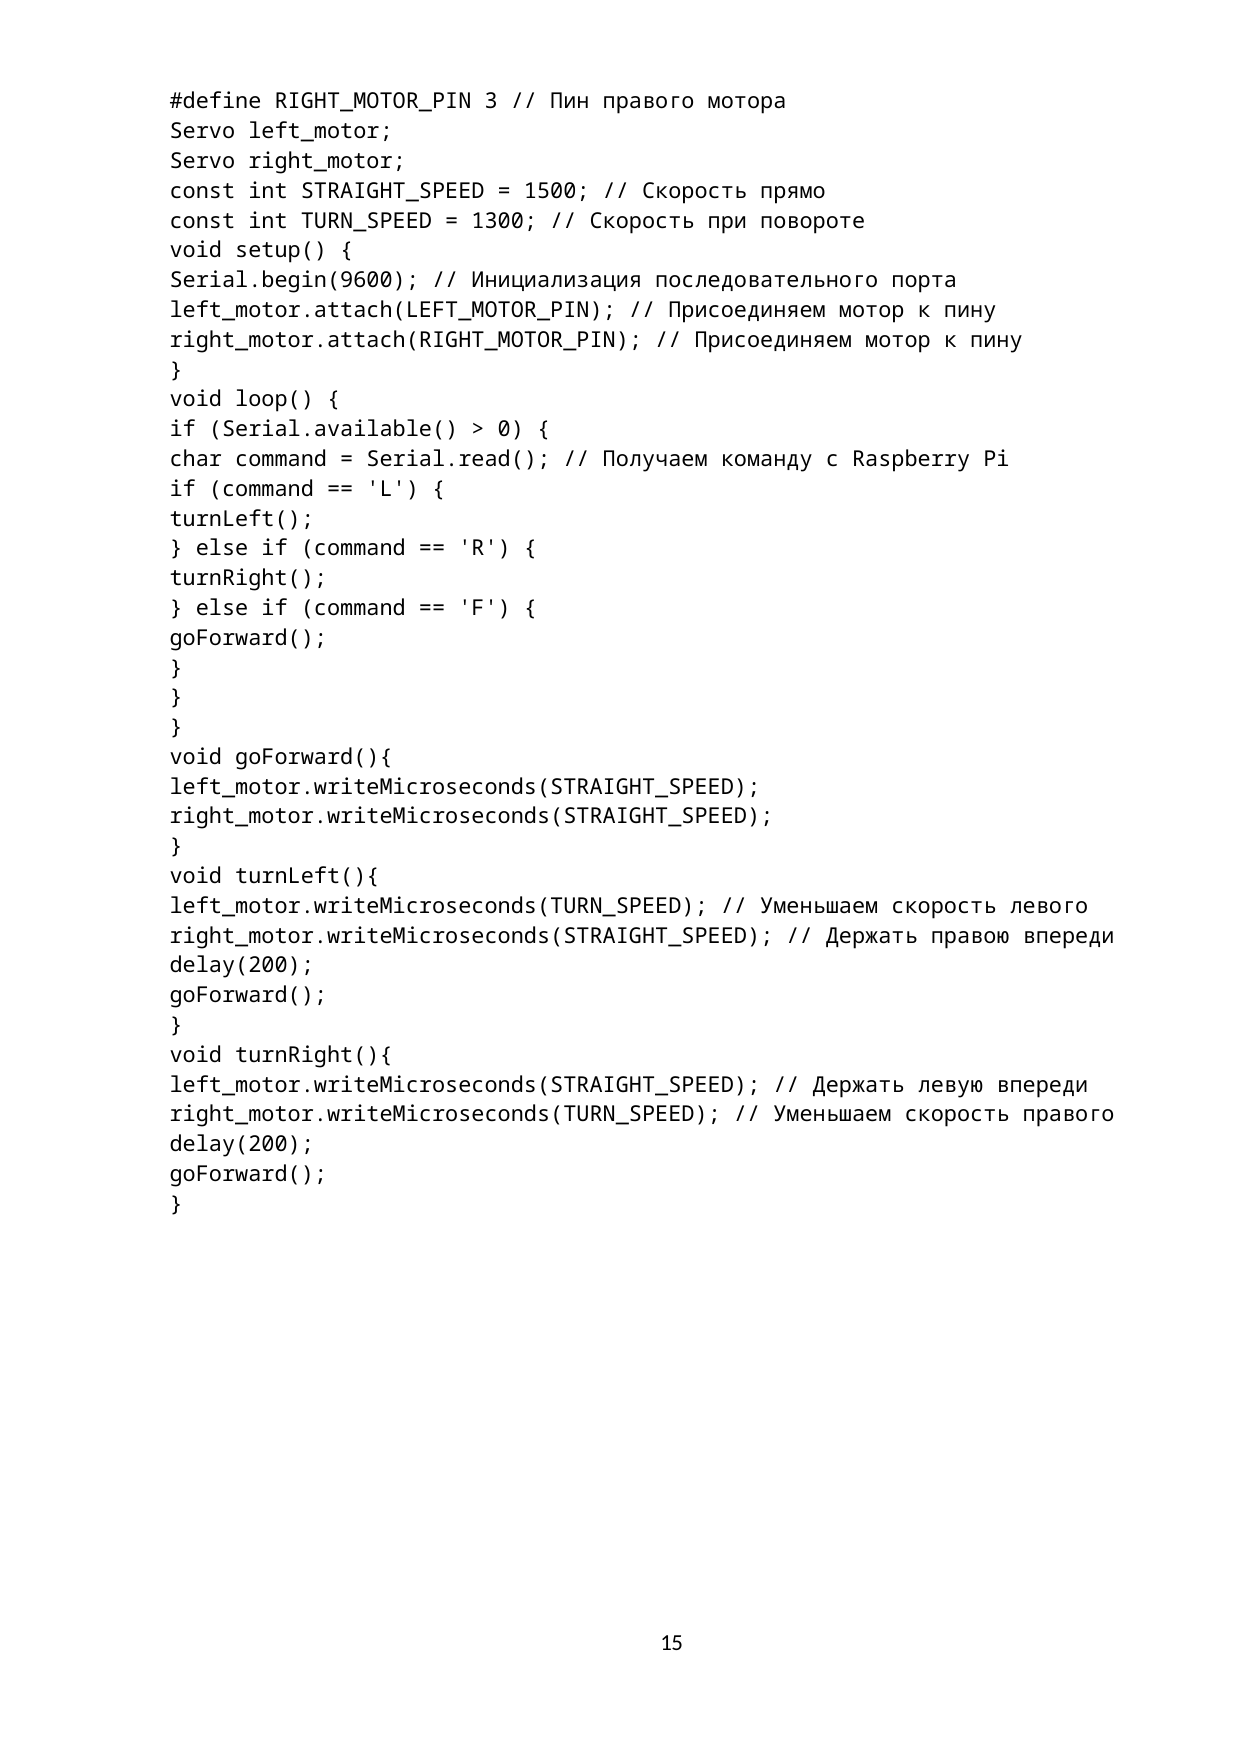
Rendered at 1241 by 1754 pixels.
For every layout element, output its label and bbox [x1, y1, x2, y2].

text [169, 85, 1178, 1217]
